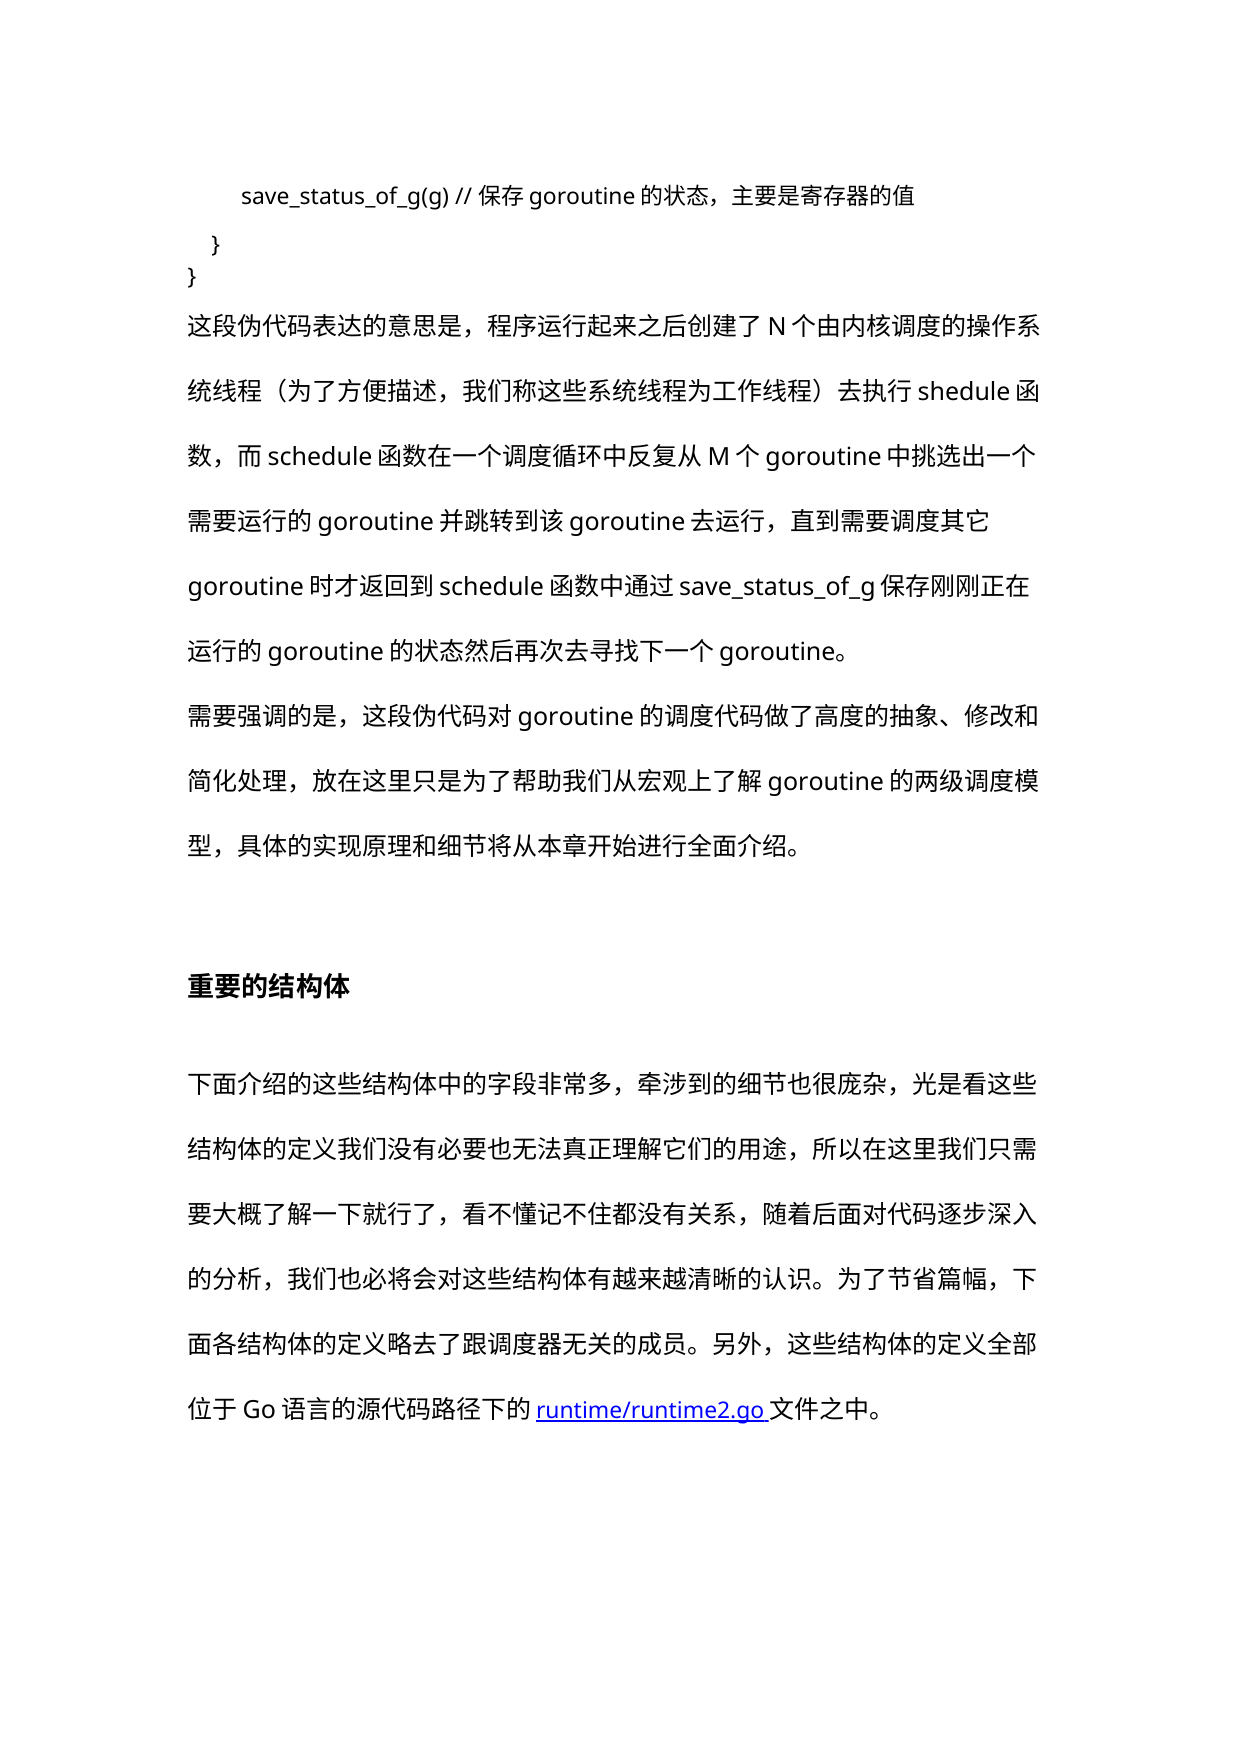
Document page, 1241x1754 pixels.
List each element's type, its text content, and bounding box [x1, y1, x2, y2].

text save_status_of_g(g) // 保存goroutine的状态，主要是寄存器的值 [187, 162, 1053, 227]
text 这段伪代码表达的意思是，程序运行起来之后创建了N个由内核调度的操作系统线程（为了方便描述，我们称这些系统线程为工作线程）去执行shedule函数，而schedule函数在一个调度循环中反复从M个goroutine中挑选出一个需要运行的goroutine并跳转到该goroutine去运行，直到需要调度其它goroutine时才返回到schedule函数中通过save_status_of_g保存刚刚正在运行的goroutine的状态然后再次去寻找下一个goroutine。 [187, 292, 1053, 682]
text 需要强调的是，这段伪代码对goroutine的调度代码做了高度的抽象、修改和简化处理，放在这里只是为了帮助我们从宏观上了解goroutine的两级调度模型，具体的实现原理和细节将从本章开始进行全面介绍。 [187, 682, 1053, 877]
text } [187, 227, 1053, 259]
text } [187, 259, 1053, 292]
text 重要的结构体 [187, 952, 1053, 1017]
text 下面介绍的这些结构体中的字段非常多，牵涉到的细节也很庞杂，光是看这些结构体的定义我们没有必要也无法真正理解它们的用途，所以在这里我们只需要大概了解一下就行了，看不懂记不住都没有关系，随着后面对代码逐步深入的分析，我们也必将会对这些结构体有越来越清晰的认识。为了节省篇幅，下面各结构体的定义略去了跟调度器无关的成员。另外，这些结构体的定义全部位于Go语言的源代码路径下的runtime/runtime2.go文件之中。 [187, 1050, 1053, 1440]
